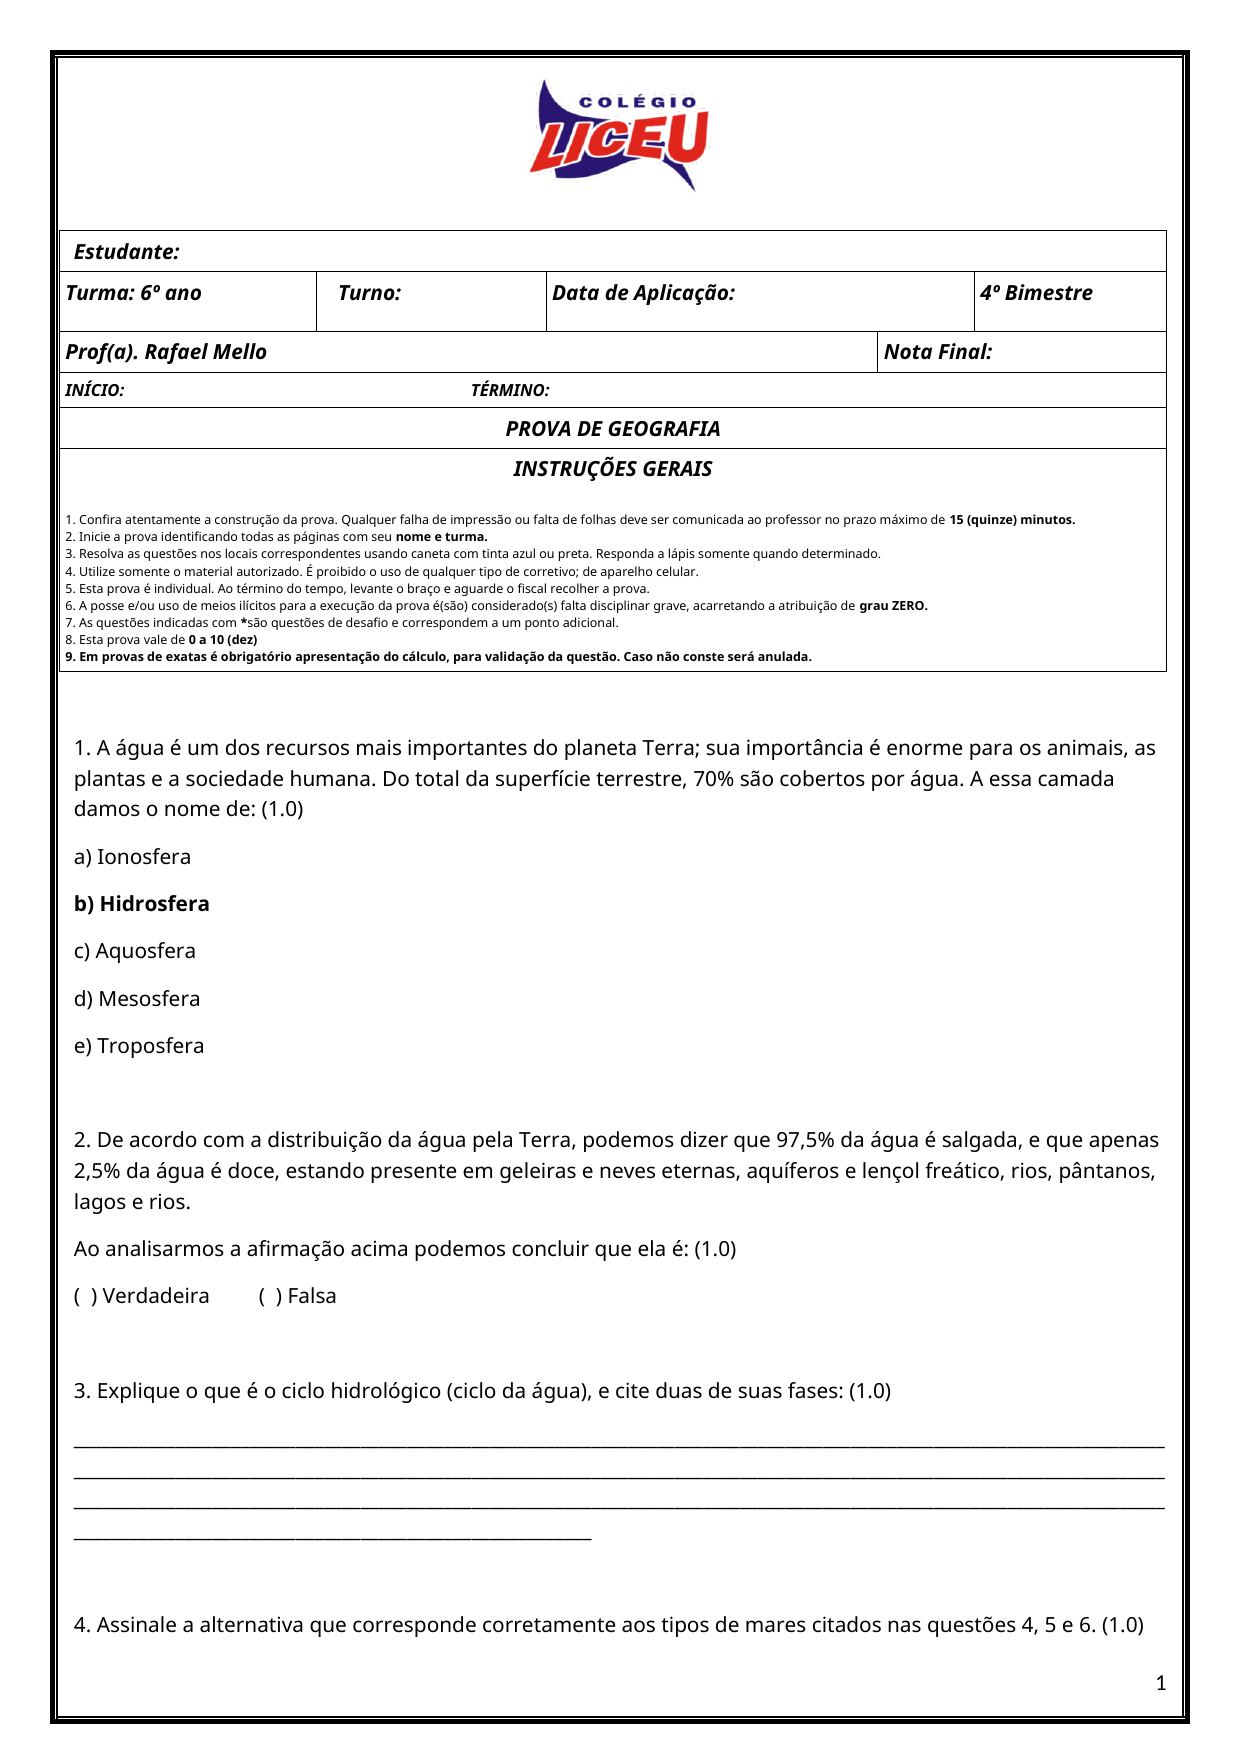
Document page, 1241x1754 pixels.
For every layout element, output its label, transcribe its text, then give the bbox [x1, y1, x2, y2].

text e) Troposfera [74, 1031, 1167, 1059]
table_cell INÍCIO: TÉRMINO: [60, 373, 1166, 407]
table_header Estudante: [60, 231, 1166, 271]
picture [519, 70, 719, 196]
text Ao analisarmos a afirmação acima podemos concluir que ela é: (1.0) [74, 1234, 1167, 1263]
text d) Mesosfera [74, 984, 1167, 1012]
text 1. A água é um dos recursos mais importantes do planeta Terra; sua importância é enorme para os animais, as plantas e a sociedade humana. Do total da superfície terrestre, 70% são cobertos por água. A essa camada damos o nome de: (1.0) [74, 733, 1167, 823]
table_cell Nota Final: [878, 332, 1166, 372]
text a) Ionosfera [74, 842, 1167, 870]
table_cell Turno: [317, 272, 546, 331]
text 2. De acordo com a distribuição da água pela Terra, podemos dizer que 97,5% da água é salgada, e que apenas 2,5% da água é doce, estando presente em geleiras e neves eternas, aquíferos e lençol freático, rios, pântanos, lagos e rios. [74, 1126, 1167, 1215]
table_cell 4º Bimestre [975, 272, 1166, 331]
text 4. Assinale a alternativa que corresponde corretamente aos tipos de mares citados nas questões 4, 5 e 6. (1.0) [74, 1610, 1167, 1638]
table_cell Data de Aplicação: [547, 272, 974, 331]
table_cell Prof(a). Rafael Mello [60, 332, 877, 372]
text __________________________________________________________________________________________________________________________________________________________________________________________________________________________________________________________________________________________________________________________________________________________________________________________________________________________ [74, 1423, 1167, 1544]
table_cell INSTRUÇÕES GERAIS 1. Confira atentamente a construção da prova. Qualquer falha de impressão ou falta de folhas deve ser comunicada ao professor no prazo máximo de 15 (quinze) minutos. 2. Inicie a prova identificando todas as páginas com seu nome e turma. 3. Resolva as questões nos locais correspondentes usando caneta com tinta azul ou preta. Responda a lápis somente quando determinado. 4. Utilize somente o material autorizado. É proibido o uso de qualquer tipo de corretivo; de aparelho celular. 5. Esta prova é individual. Ao término do tempo, levante o braço e aguarde o fiscal recolher a prova. 6. A posse e/ou uso de meios ilícitos para a execução da prova é(são) considerado(s) falta disciplinar grave, acarretando a atribuição de grau ZERO. 7. As questões indicadas com *são questões de desafio e correspondem a um ponto adicional. 8. Esta prova vale de 0 a 10 (dez) 9. Em provas de exatas é obrigatório apresentação do cálculo, para validação da questão. Caso não conste será anulada. [60, 449, 1166, 671]
text c) Aquosfera [74, 936, 1167, 965]
text b) Hidrosfera [74, 889, 1167, 918]
table_cell Turma: 6º ano [60, 272, 316, 331]
table_cell PROVA DE GEOGRAFIA [60, 408, 1166, 448]
text ( ) Verdadeira ( ) Falsa [74, 1281, 1167, 1310]
text 3. Explique o que é o ciclo hidrológico (ciclo da água), e cite duas de suas fases: (1.0) [74, 1376, 1167, 1404]
